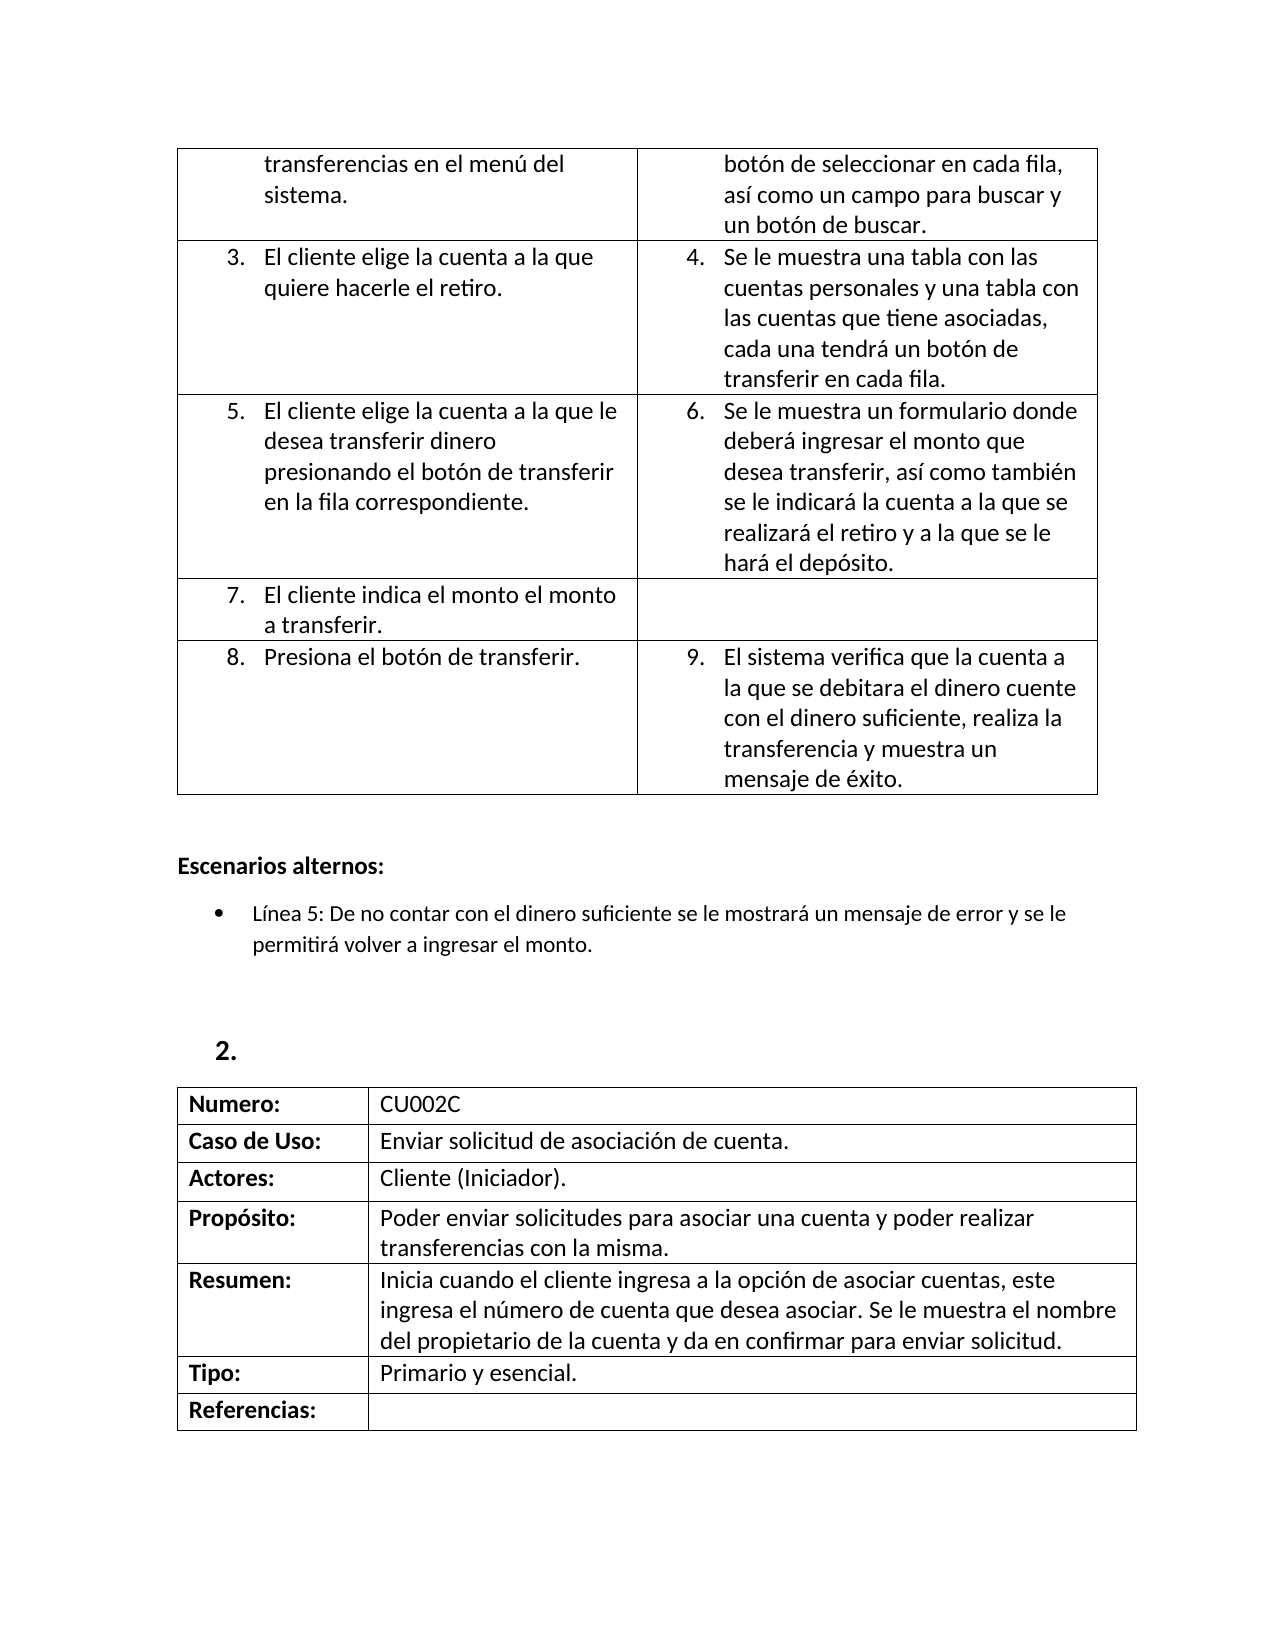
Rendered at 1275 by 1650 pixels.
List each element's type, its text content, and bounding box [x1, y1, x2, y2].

table_cell Tipo: [178, 1357, 368, 1393]
table_cell Caso de Uso: [178, 1125, 368, 1162]
table_cell El cliente elige la cuenta a la que le desea transferir dinero presionando el botón de transferir en la fila correspondiente. [178, 395, 637, 578]
table_cell Referencias: [178, 1394, 368, 1430]
list Línea 5: De no contar con el dinero suficiente se le mostrará un mensaje de error y se le permitirá volver a ingresar el monto. [215, 899, 1098, 958]
table_cell El cliente elige la cuenta a la que quiere hacerle el retiro. [178, 241, 637, 394]
table_cell Primario y esencial. [369, 1357, 1136, 1393]
text Escenarios alternos: [177, 850, 1098, 880]
table_cell Actores: [178, 1163, 368, 1201]
table_cell Resumen: [178, 1264, 368, 1356]
table_cell [369, 1394, 1136, 1430]
table_cell Presiona el botón de transferir. [178, 641, 637, 794]
table_cell Poder enviar solicitudes para asociar una cuenta y poder realizar transferencias con la misma. [369, 1202, 1136, 1263]
table_cell Enviar solicitud de asociación de cuenta. [369, 1125, 1136, 1162]
table_cell [638, 579, 1097, 640]
table_cell Se le muestra una tabla con las cuentas personales y una tabla con las cuentas que tiene asociadas, cada una tendrá un botón de transferir en cada fila. [638, 241, 1097, 394]
table_cell Comienza cuando un cliente ingresa a la opción de transferencias en el menú del sistema. [178, 149, 637, 240]
table_header Numero: [178, 1088, 368, 1124]
table_cell El cliente indica el monto el monto a transferir. [178, 579, 637, 640]
table_cell Propósito: [178, 1202, 368, 1263]
table_cell Se le muestra un formulario donde deberá ingresar el monto que desea transferir, así como también se le indicará la cuenta a la que se realizará el retiro y a la que se le hará el depósito. [638, 395, 1097, 578]
table_cell El sistema verifica que la cuenta a la que se debitara el dinero cuente con el dinero suficiente, realiza la transferencia y muestra un mensaje de éxito. [638, 641, 1097, 794]
table_header CU002C [369, 1088, 1136, 1124]
table_cell Cliente (Iniciador). [369, 1163, 1136, 1201]
